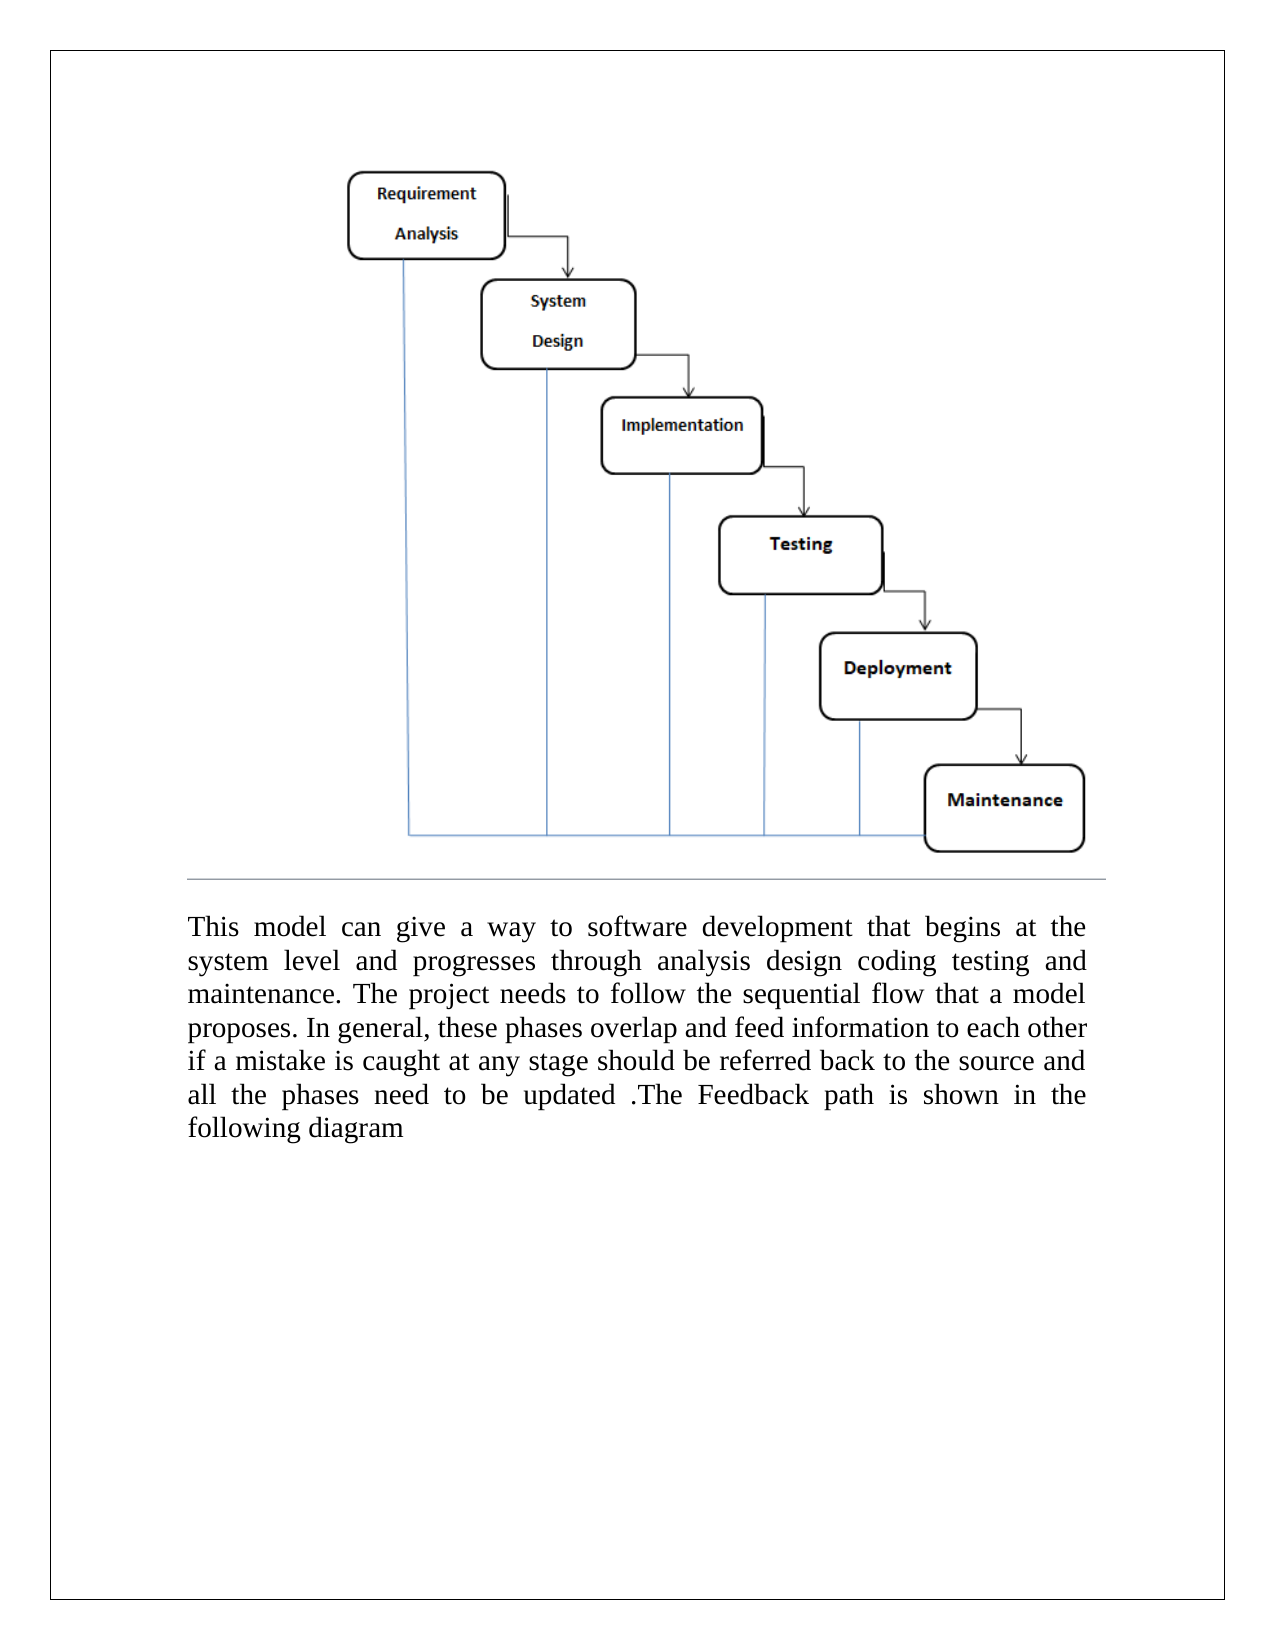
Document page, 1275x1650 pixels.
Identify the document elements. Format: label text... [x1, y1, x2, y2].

picture [187, 149, 1106, 880]
text This model can give a way to software development that begins at the system level and progresses through analysis design coding testing and maintenance. The project needs to follow the sequential flow that a model proposes. In general, these phases overlap and feed information to each other if a mistake is caught at any stage should be referred back to the source and all the phases need to be updated .The Feedback path is shown in the following diagram [187, 909, 1087, 1144]
